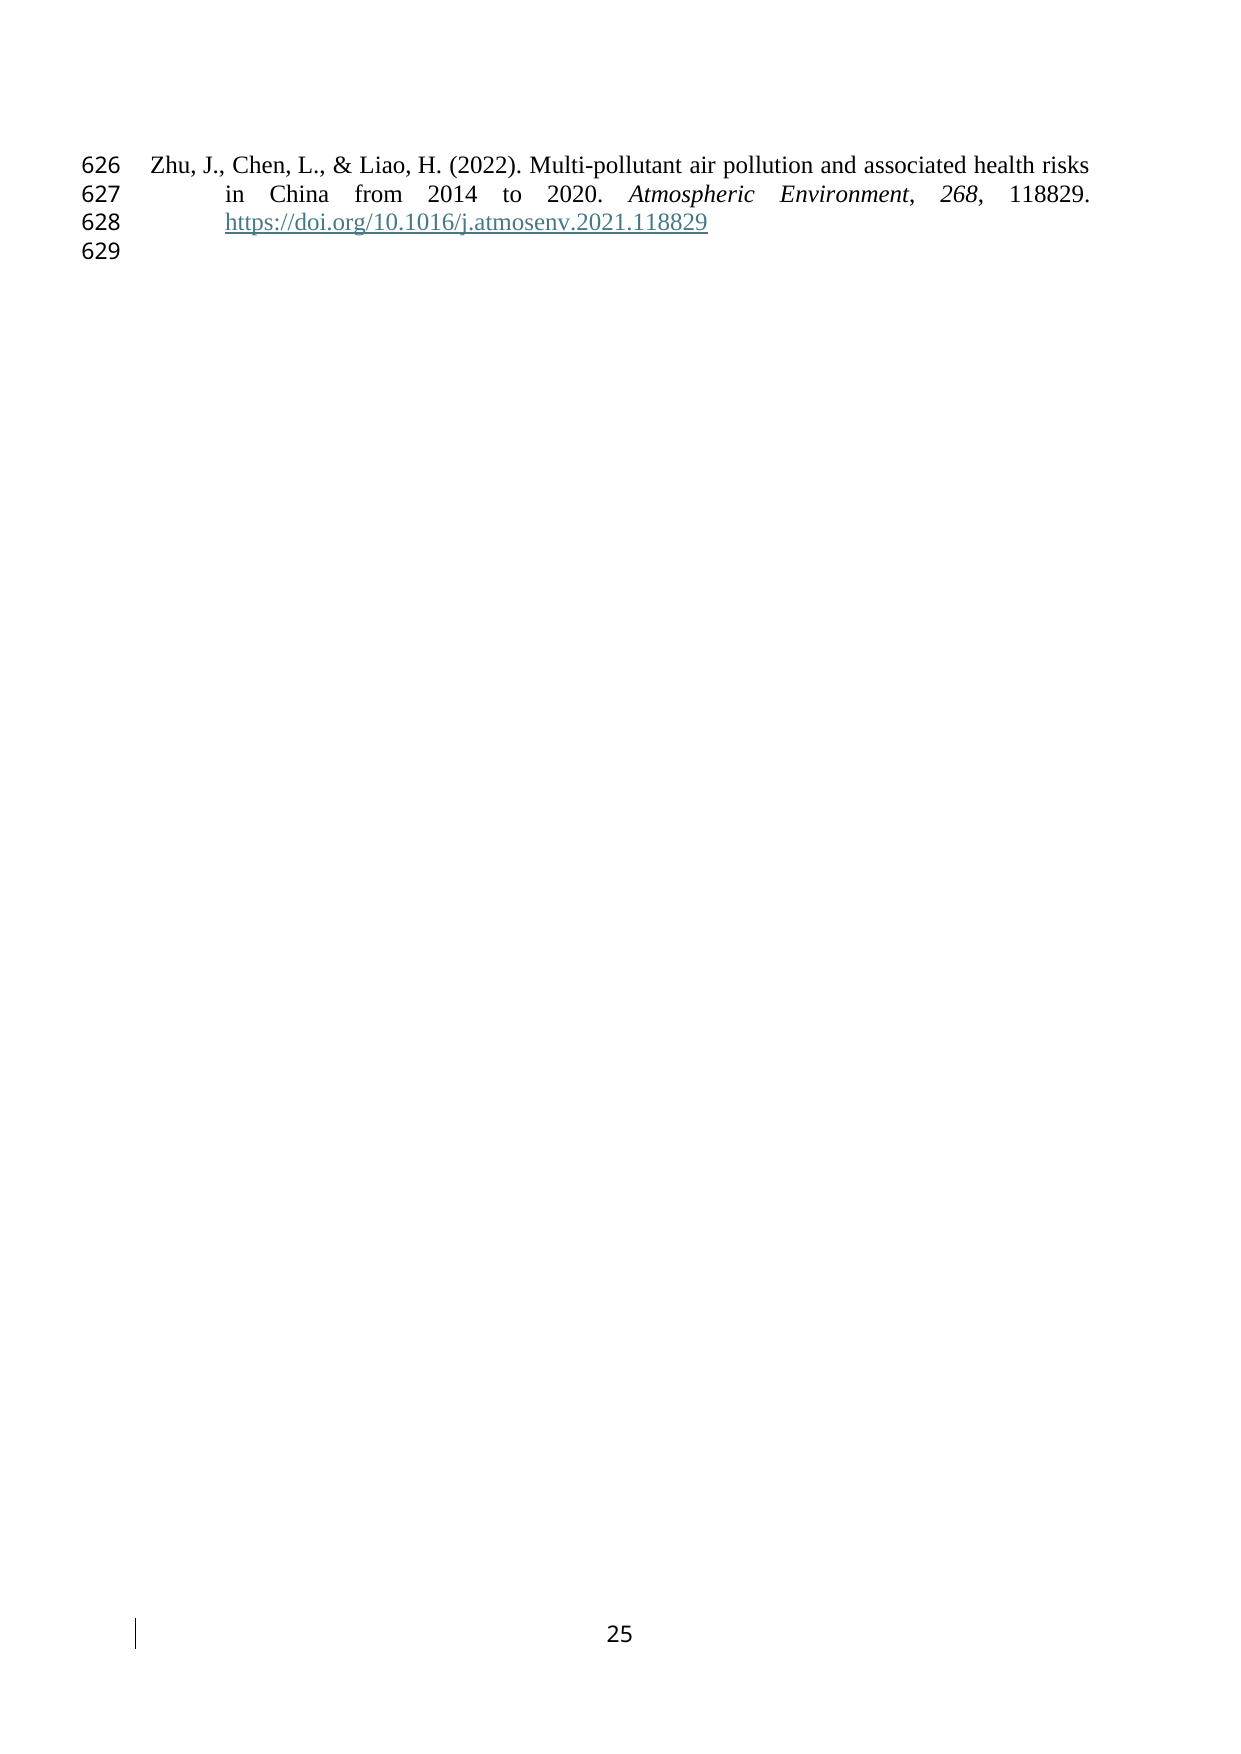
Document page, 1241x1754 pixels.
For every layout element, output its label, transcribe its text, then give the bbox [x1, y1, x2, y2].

text Zhu, J., Chen, L., & Liao, H. (2022). Multi-pollutant air pollution and associated health risks in China from 2014 to 2020. Atmospheric Environment, 268, 118829. https://doi.org/10.1016/j.atmosenv.2021.118829 [150, 150, 1090, 236]
